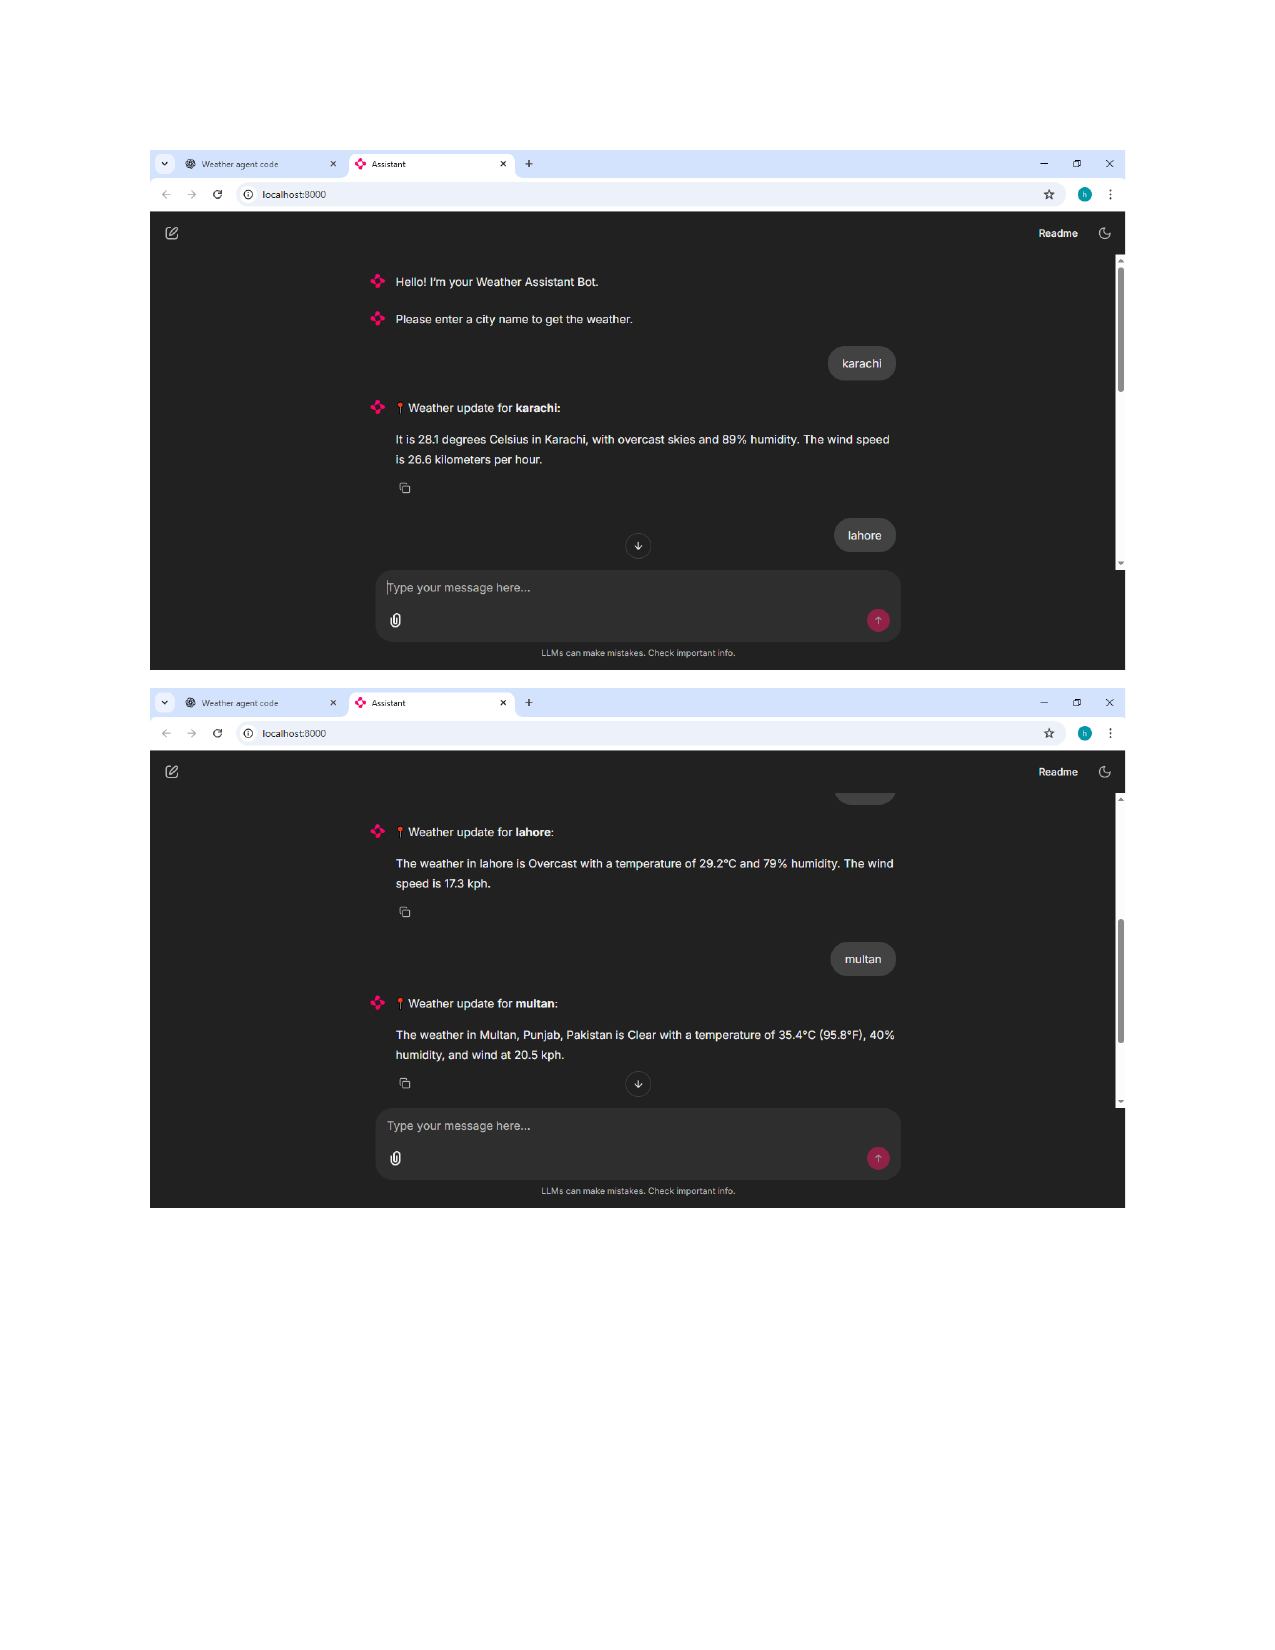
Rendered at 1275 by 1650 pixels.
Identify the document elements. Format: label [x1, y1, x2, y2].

picture [150, 688, 1125, 1208]
picture [150, 150, 1125, 670]
